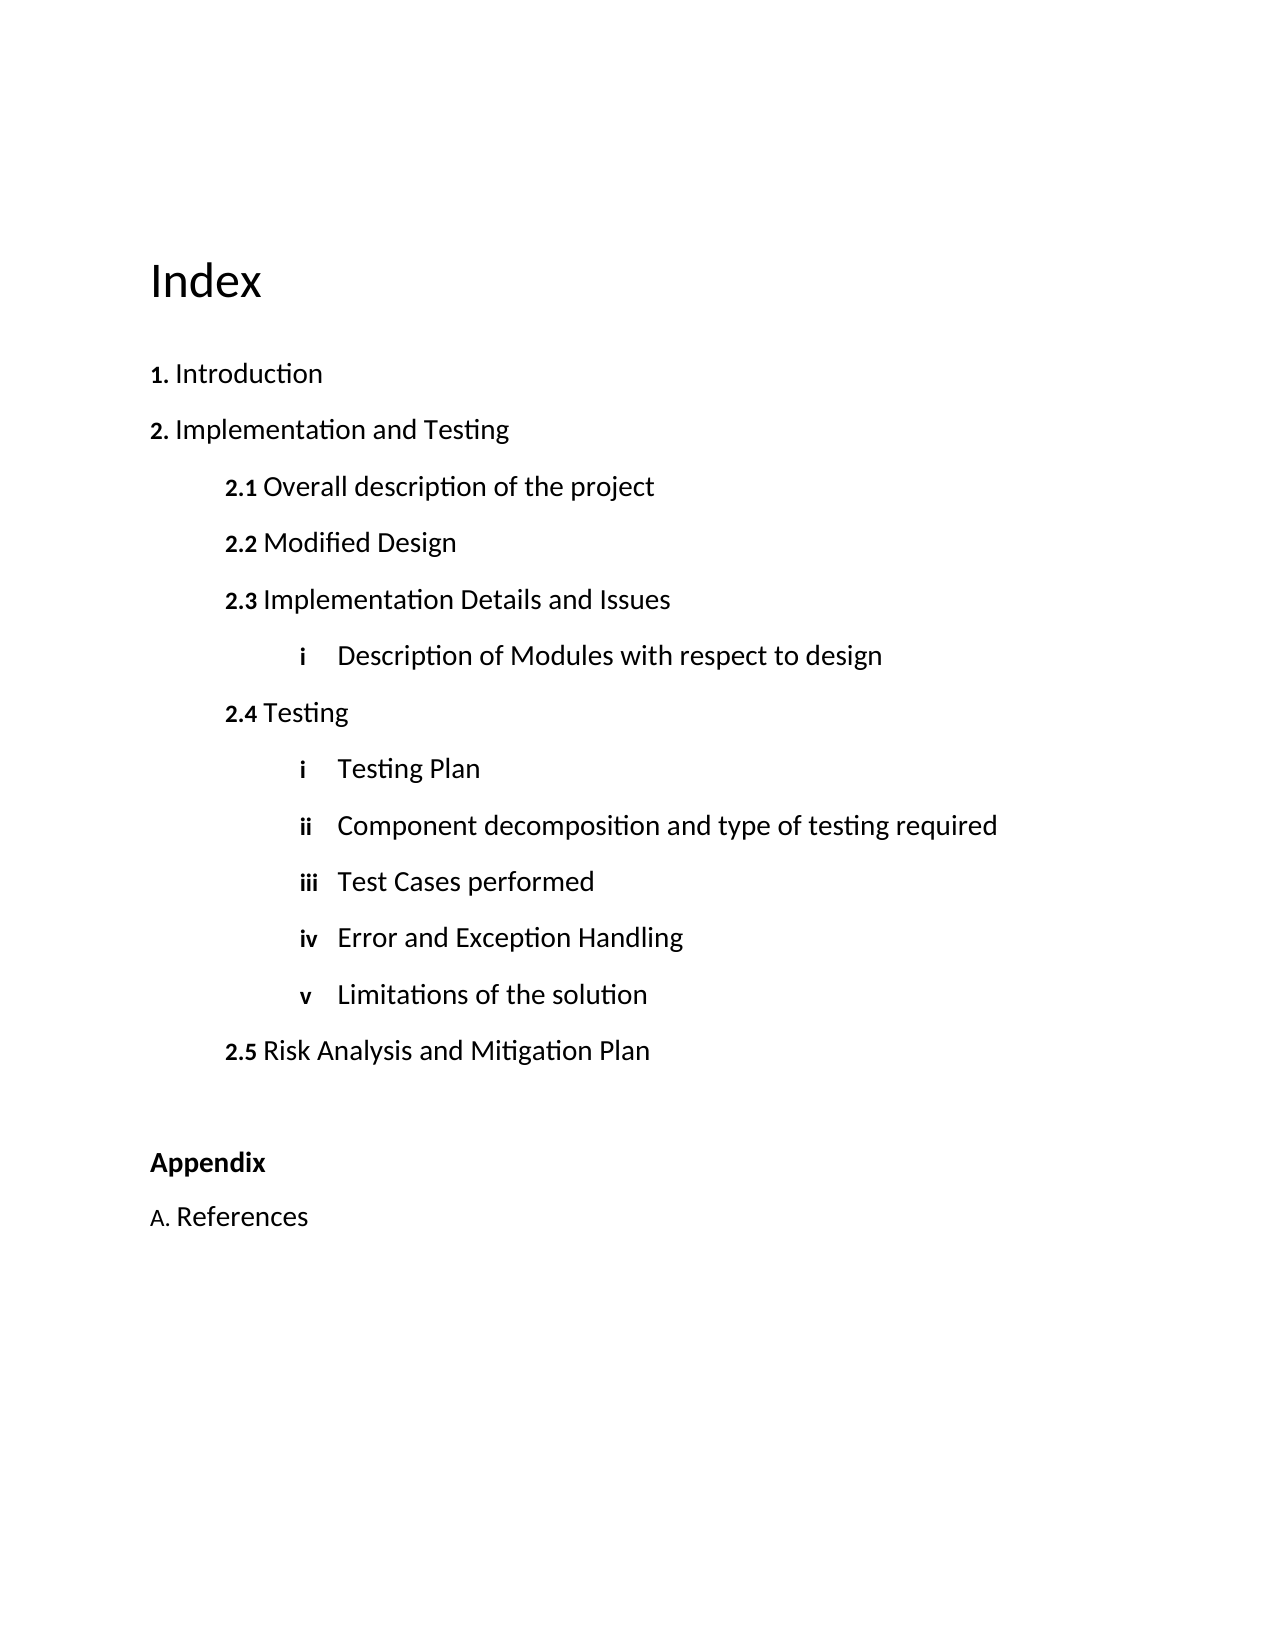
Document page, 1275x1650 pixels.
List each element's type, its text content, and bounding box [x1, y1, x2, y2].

list Modified Design [225, 524, 1126, 560]
list Testing [225, 694, 1126, 729]
list Limitations of the solution [299, 976, 1126, 1012]
list References [150, 1198, 1126, 1234]
list Test Cases performed [299, 863, 1126, 899]
list Description of Modules with respect to design [299, 637, 1126, 673]
subtitle Index [150, 248, 1127, 309]
list Implementation Details and Issues [225, 581, 1126, 616]
list Risk Analysis and Mitigation Plan [225, 1032, 1126, 1068]
list Implementation and Testing [150, 411, 1126, 447]
list Component decomposition and type of testing required [299, 807, 1126, 842]
text Appendix [150, 1144, 1126, 1179]
list Introduction [150, 355, 1126, 391]
list Error and Exception Handling [299, 919, 1126, 955]
list Testing Plan [299, 750, 1126, 786]
list Overall description of the project [225, 468, 1126, 503]
